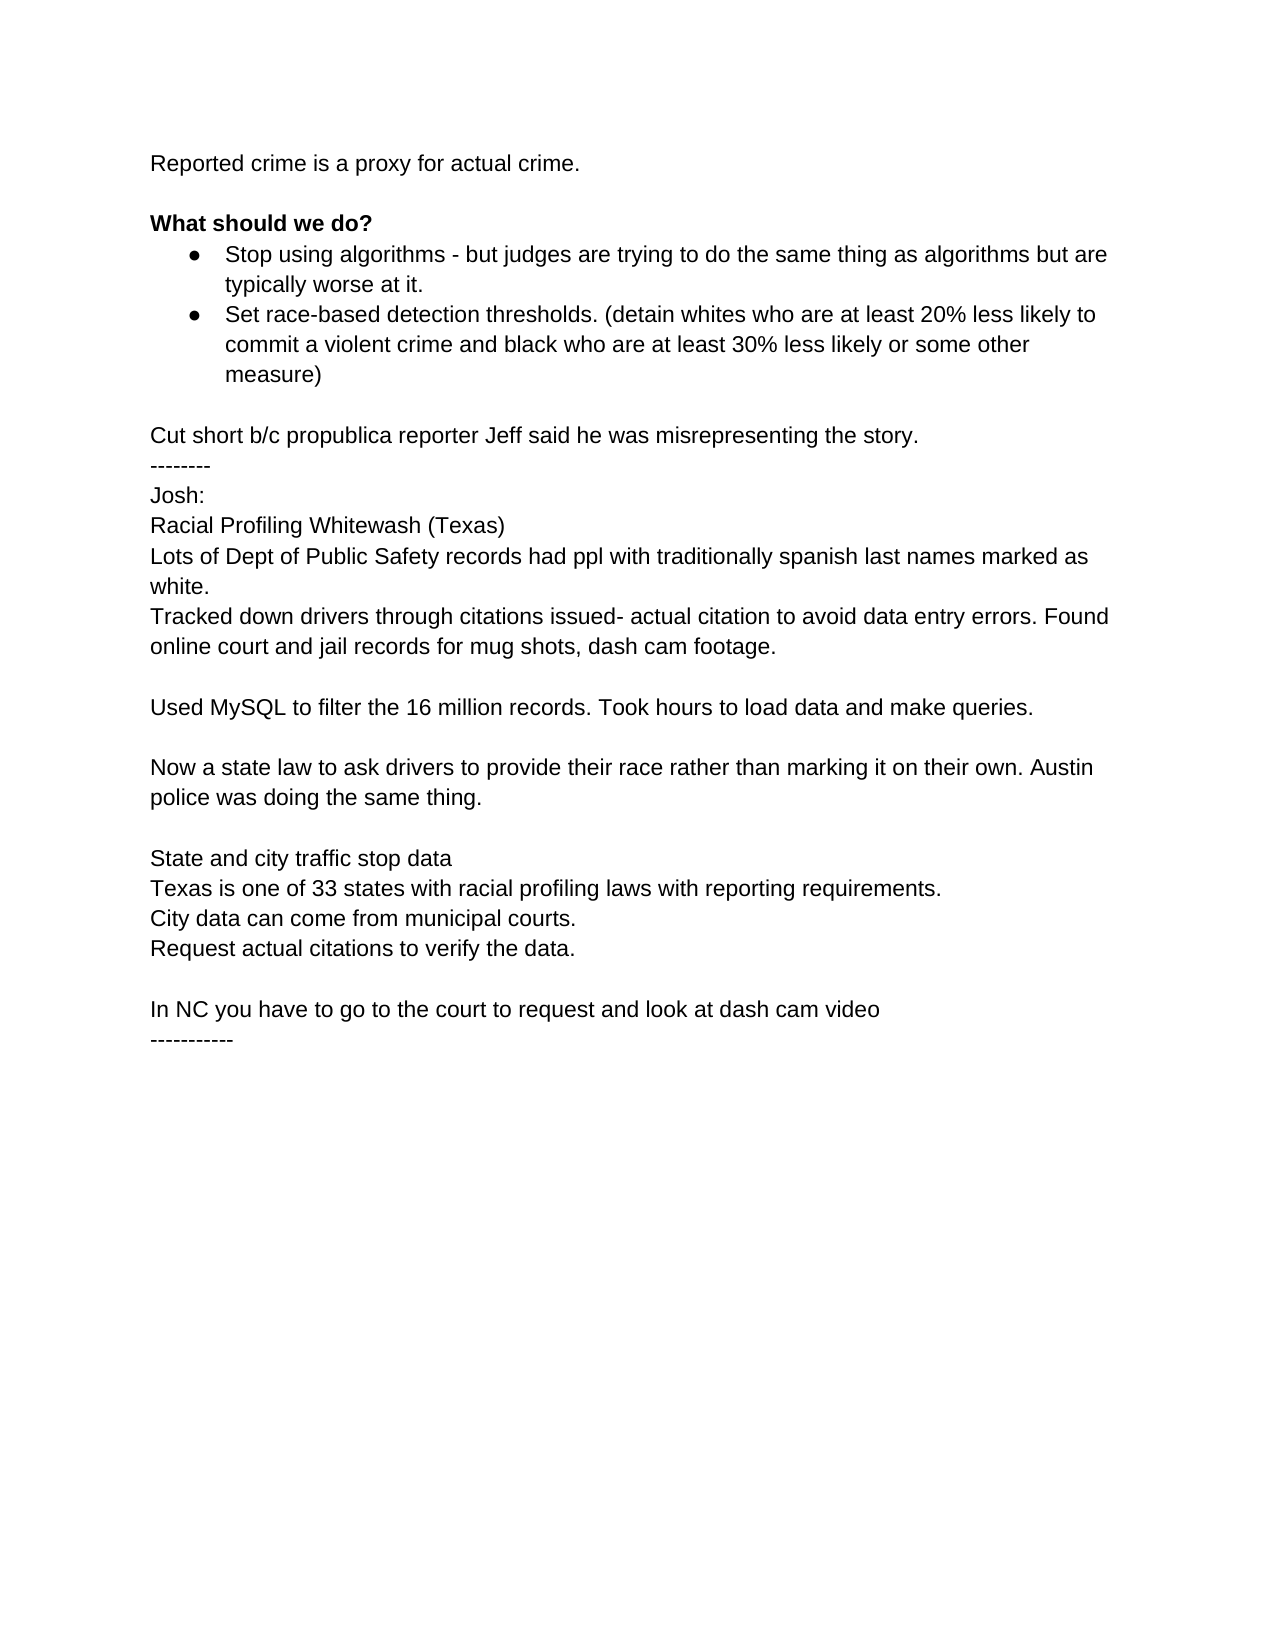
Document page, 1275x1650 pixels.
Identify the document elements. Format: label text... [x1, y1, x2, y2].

text State and city traffic stop data [150, 845, 1125, 871]
text Tracked down drivers through citations issued- actual citation to avoid data entry errors. Found online court and jail records for mug shots, dash cam footage. [150, 603, 1125, 660]
text In NC you have to go to the court to request and look at dash cam video [150, 996, 1125, 1022]
text Cut short b/c propublica reporter Jeff said he was misrepresenting the story. [150, 422, 1125, 448]
text Texas is one of 33 states with racial profiling laws with reporting requirements. [150, 875, 1125, 901]
text Lots of Dept of Public Safety records had ppl with traditionally spanish last names marked as white. [150, 543, 1125, 599]
text What should we do? [150, 210, 1125, 237]
text Josh: [150, 482, 1125, 509]
text Used MySQL to filter the 16 million records. Took hours to load data and make queries. [150, 694, 1125, 720]
text Now a state law to ask drivers to provide their race rather than marking it on their own. Austin police was doing the same thing. [150, 754, 1125, 811]
text Request actual citations to verify the data. [150, 935, 1125, 962]
text -------- [150, 452, 1125, 478]
list Set race-based detection thresholds. (detain whites who are at least 20% less likely to commit a violent crime and black who are at least 30% less likely or some other measure) [187, 301, 1125, 388]
text ----------- [150, 1026, 1125, 1052]
text City data can come from municipal courts. [150, 905, 1125, 932]
text Reported crime is a proxy for actual crime. [150, 150, 1125, 176]
list Stop using algorithms - but judges are trying to do the same thing as algorithms but are typically worse at it. [187, 241, 1125, 297]
text Racial Profiling Whitewash (Texas) [150, 512, 1125, 539]
